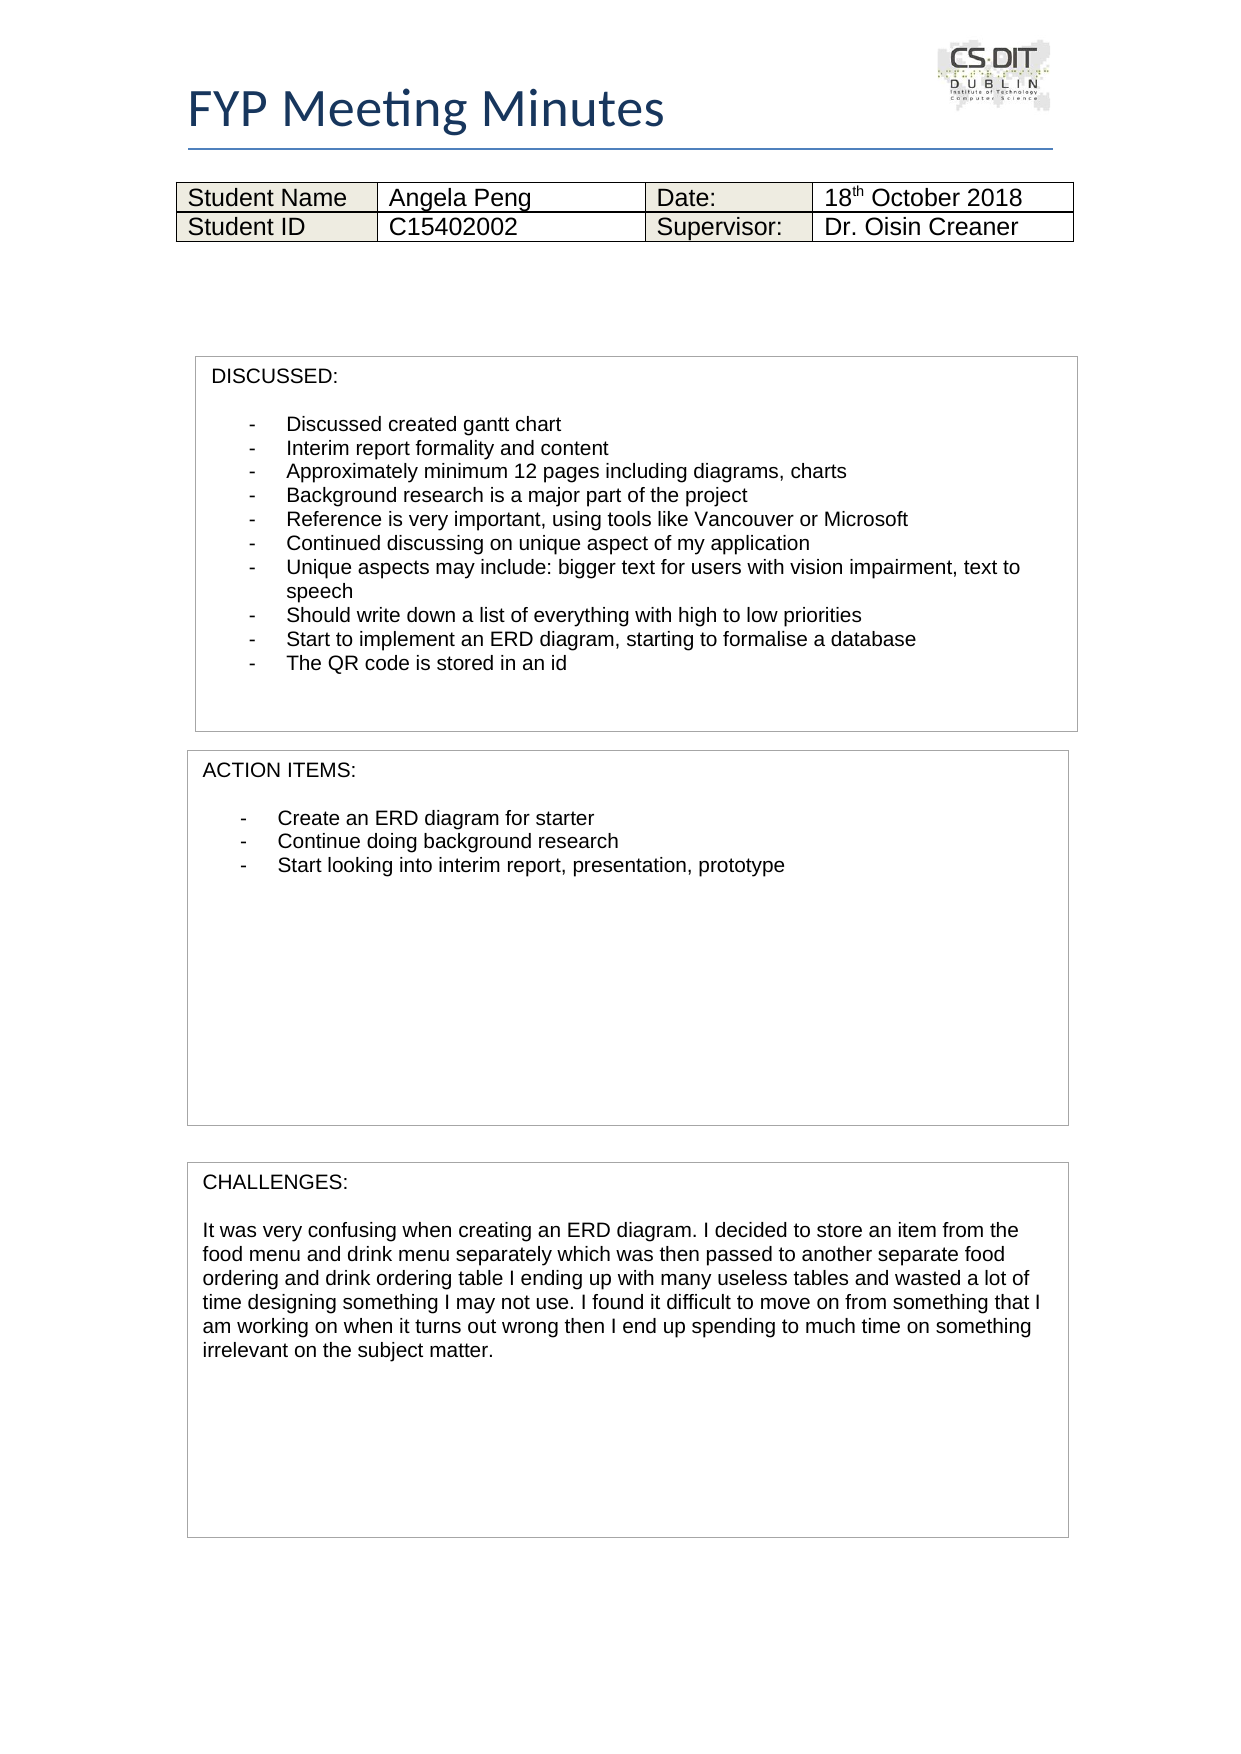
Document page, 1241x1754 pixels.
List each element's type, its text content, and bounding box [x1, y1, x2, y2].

table_header 18th October 2018 [813, 183, 1073, 211]
table_cell C15402002 [378, 213, 645, 241]
table_cell Dr. Oisin Creaner [813, 213, 1073, 241]
table_header Date: [646, 183, 812, 211]
table_cell Supervisor: [646, 213, 812, 241]
table_cell Student ID [177, 213, 377, 241]
table_header Angela Peng [378, 183, 645, 211]
table_header Student Name [177, 183, 377, 211]
picture [937, 18, 1050, 132]
